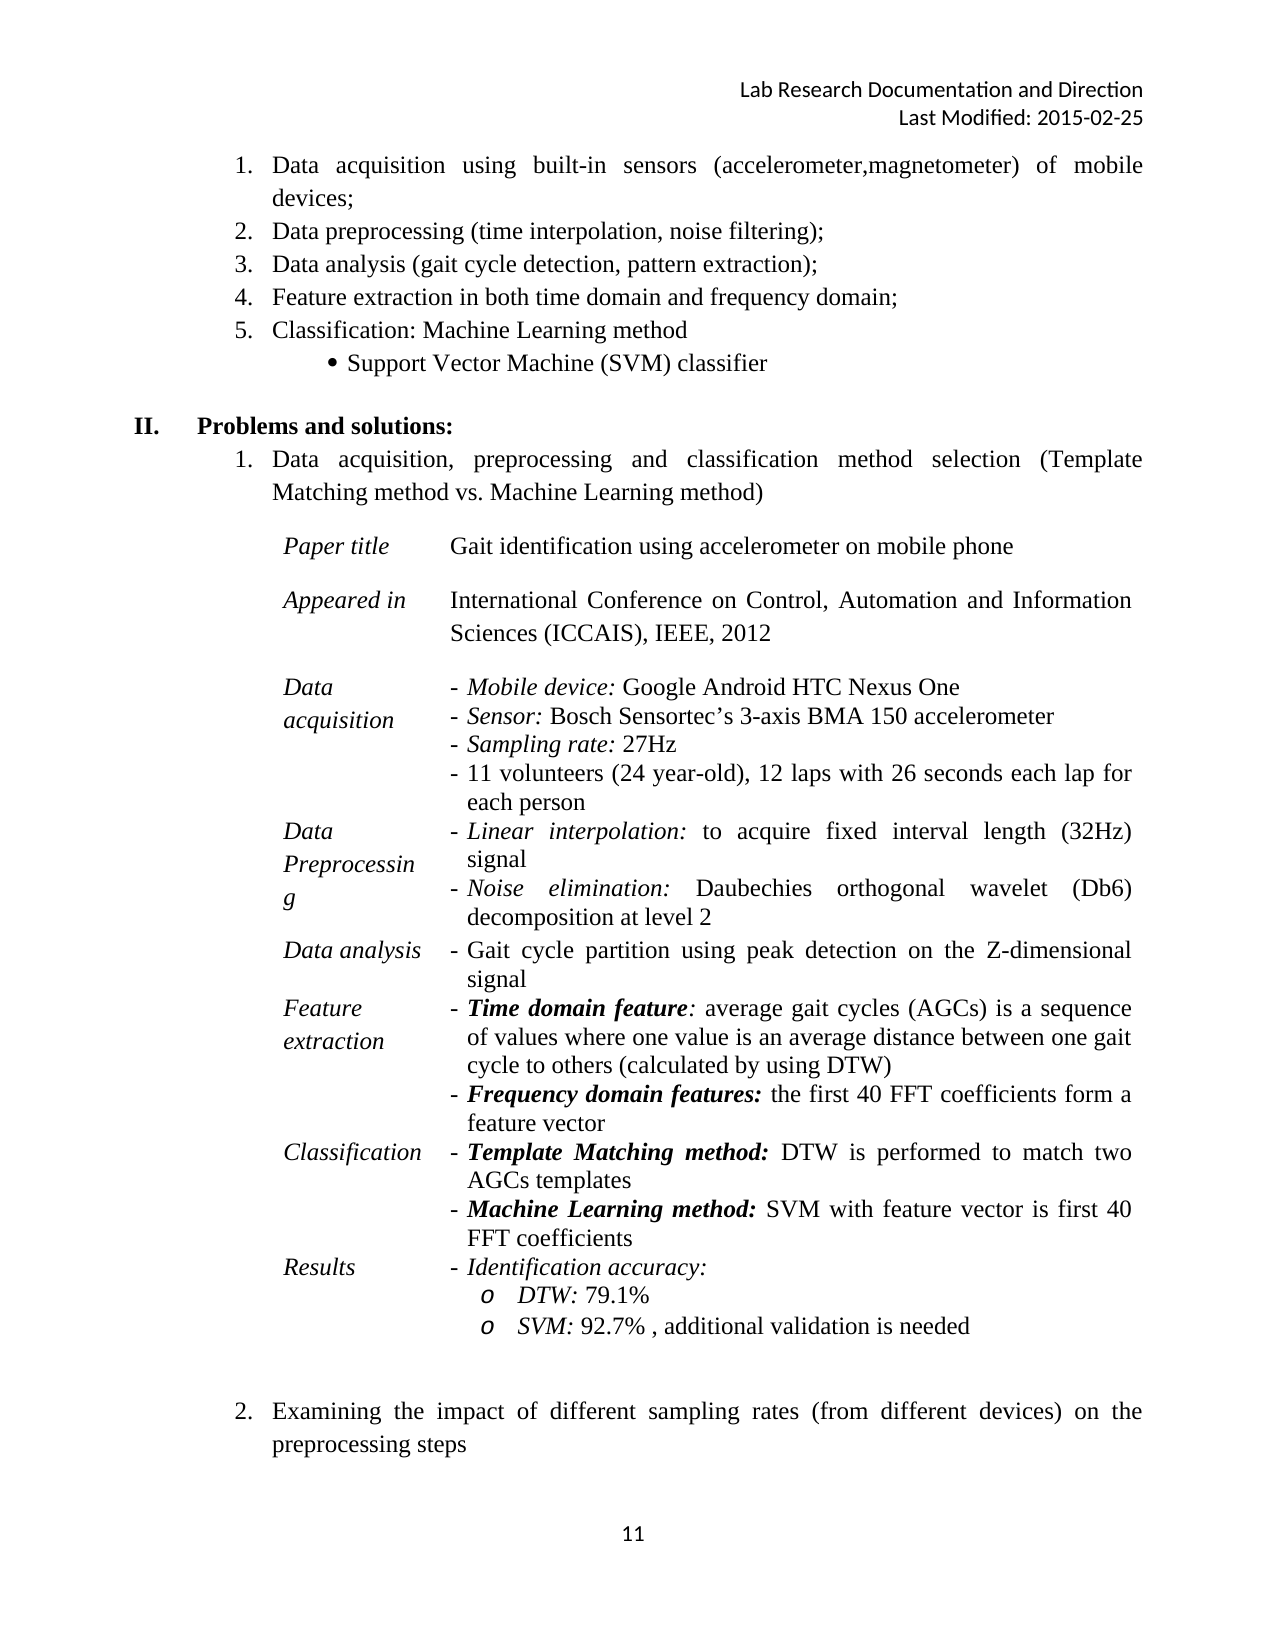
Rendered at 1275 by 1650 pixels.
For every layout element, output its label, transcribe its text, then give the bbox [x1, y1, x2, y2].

table_cell Mobile device: Google Android HTC Nexus One Sensor: Bosch Sensortec’s 3-axis BMA 150 accelerometer Sampling rate: 27Hz 11 volunteers (24 year-old), 12 laps with 26 seconds each lap for each person [439, 672, 1144, 816]
table_cell Appeared in [272, 585, 439, 672]
list Classification: Machine Learning method [234, 315, 1144, 344]
list Data acquisition, preprocessing and classification method selection (Template Matching method vs. Machine Learning method) [234, 444, 1144, 506]
table_cell International Conference on Control, Automation and Information Sciences (ICCAIS), IEEE, 2012 [439, 585, 1144, 672]
table_cell Data Preprocessing [272, 816, 439, 936]
table_cell Results [272, 1252, 439, 1342]
list Data analysis (gait cycle detection, pattern extraction); [234, 249, 1144, 278]
table_cell Time domain feature: average gait cycles (AGCs) is a sequence of values where one value is an average distance between one gait cycle to others (calculated by using DTW) Frequency domain features: the first 40 FFT coefficients form a feature vector [439, 993, 1144, 1137]
table_header Paper title [272, 531, 439, 585]
table_cell Data analysis [272, 936, 439, 993]
table_cell Template Matching method: DTW is performed to match two AGCs templates Machine Learning method: SVM with feature vector is first 40 FFT coefficients [439, 1137, 1144, 1252]
list Data acquisition using built-in sensors (accelerometer,magnetometer) of mobile devices; [234, 150, 1144, 212]
table_header Gait identification using accelerometer on mobile phone [439, 531, 1144, 585]
list Problems and solutions: [159, 411, 1144, 440]
list Support Vector Machine (SVM) classifier [328, 348, 1144, 377]
table_cell Feature extraction [272, 993, 439, 1137]
table_cell Gait cycle partition using peak detection on the Z-dimensional signal [439, 936, 1144, 993]
list Feature extraction in both time domain and frequency domain; [234, 282, 1144, 311]
table_cell Data acquisition [272, 672, 439, 816]
table_cell Identification accuracy: DTW: 79.1% SVM: 92.7% , additional validation is needed [439, 1252, 1144, 1342]
table_cell Classification [272, 1137, 439, 1252]
list Data preprocessing (time interpolation, noise filtering); [234, 216, 1144, 245]
table_cell Linear interpolation: to acquire fixed interval length (32Hz) signal Noise elimination: Daubechies orthogonal wavelet (Db6) decomposition at level 2 [439, 816, 1144, 936]
list Examining the impact of different sampling rates (from different devices) on the preprocessing steps [234, 1396, 1144, 1458]
